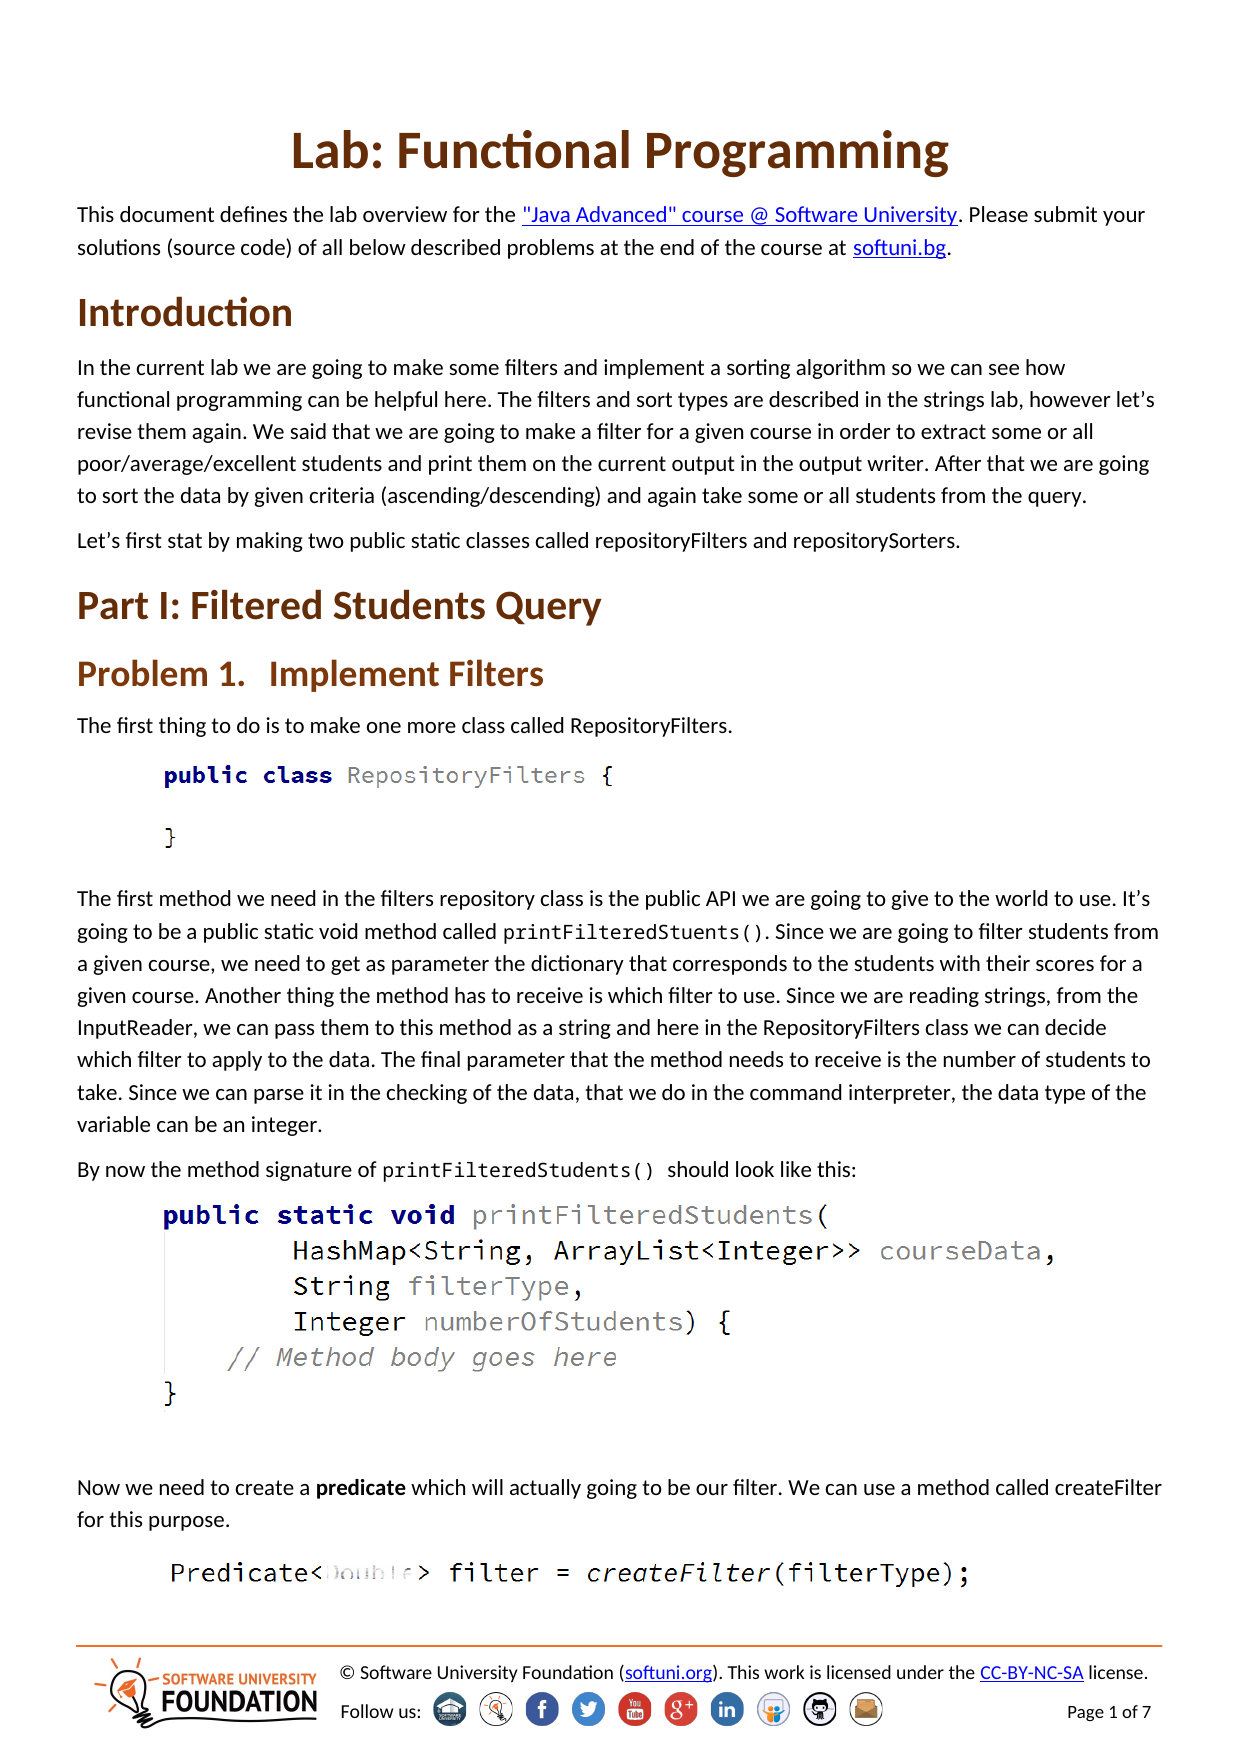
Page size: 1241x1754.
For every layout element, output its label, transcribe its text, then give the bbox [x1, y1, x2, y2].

picture [572, 1692, 605, 1726]
picture [479, 1692, 513, 1726]
subtitle Implement Filters [77, 650, 1163, 696]
picture [849, 1692, 883, 1726]
picture [142, 1550, 1098, 1598]
text The first method we need in the filters repository class is the public API we are going to give to the world to use. It’s going to be a public static void method called printFilteredStuents(). Since we are going to filter students from a given course, we need to get as parameter the dictionary that corresponds to the students with their scores for a given course. Another thing the method has to receive is which filter to use. Since we are reading strings, from the InputReader, we can pass them to this method as a string and here in the RepositoryFilters class we can decide which filter to apply to the data. The final parameter that the method needs to receive is the number of students to take. Since we can parse it in the checking of the data, that we do in the command interpreter, the data type of the variable can be an integer. [77, 884, 1163, 1138]
picture [157, 755, 766, 868]
text Now we need to create a predicate which will actually going to be our filter. We can use a method called createFilter for this purpose. [77, 1473, 1163, 1534]
text In the current lab we are going to make some filters and implement a sorting algorithm so we can see how functional programming can be helpful here. The filters and sort types are described in the strings lab, however let’s revise them again. We said that we are going to make a filter for a given course in order to extract some or all poor/average/excellent students and print them on the current output in the output writer. After that we are going to sort the data by given criteria (ascending/descending) and again take some or all students from the query. [77, 353, 1163, 509]
picture [618, 1692, 652, 1726]
text The first thing to do is to make one more class called RepositoryFilters. [77, 711, 1163, 739]
picture [93, 1656, 317, 1729]
picture [433, 1692, 467, 1726]
text Let’s first stat by making two public static classes called repositoryFilters and repositorySorters. [77, 526, 1163, 554]
picture [664, 1692, 698, 1726]
picture [803, 1692, 837, 1726]
picture [525, 1692, 559, 1726]
subtitle Part I: Filtered Students Query [77, 579, 1163, 630]
text This document defines the lab overview for the "Java Advanced" course @ Software University. Please submit your solutions (source code) of all below described problems at the end of the course at softuni.bg. [77, 201, 1163, 261]
picture [132, 1199, 1109, 1412]
picture [710, 1692, 744, 1726]
picture [757, 1692, 790, 1726]
text By now the method signature of printFilteredStudents() should look like this: [77, 1155, 1163, 1183]
subtitle Lab: Functional Programming [77, 116, 1163, 182]
subtitle Introduction [77, 286, 1163, 337]
